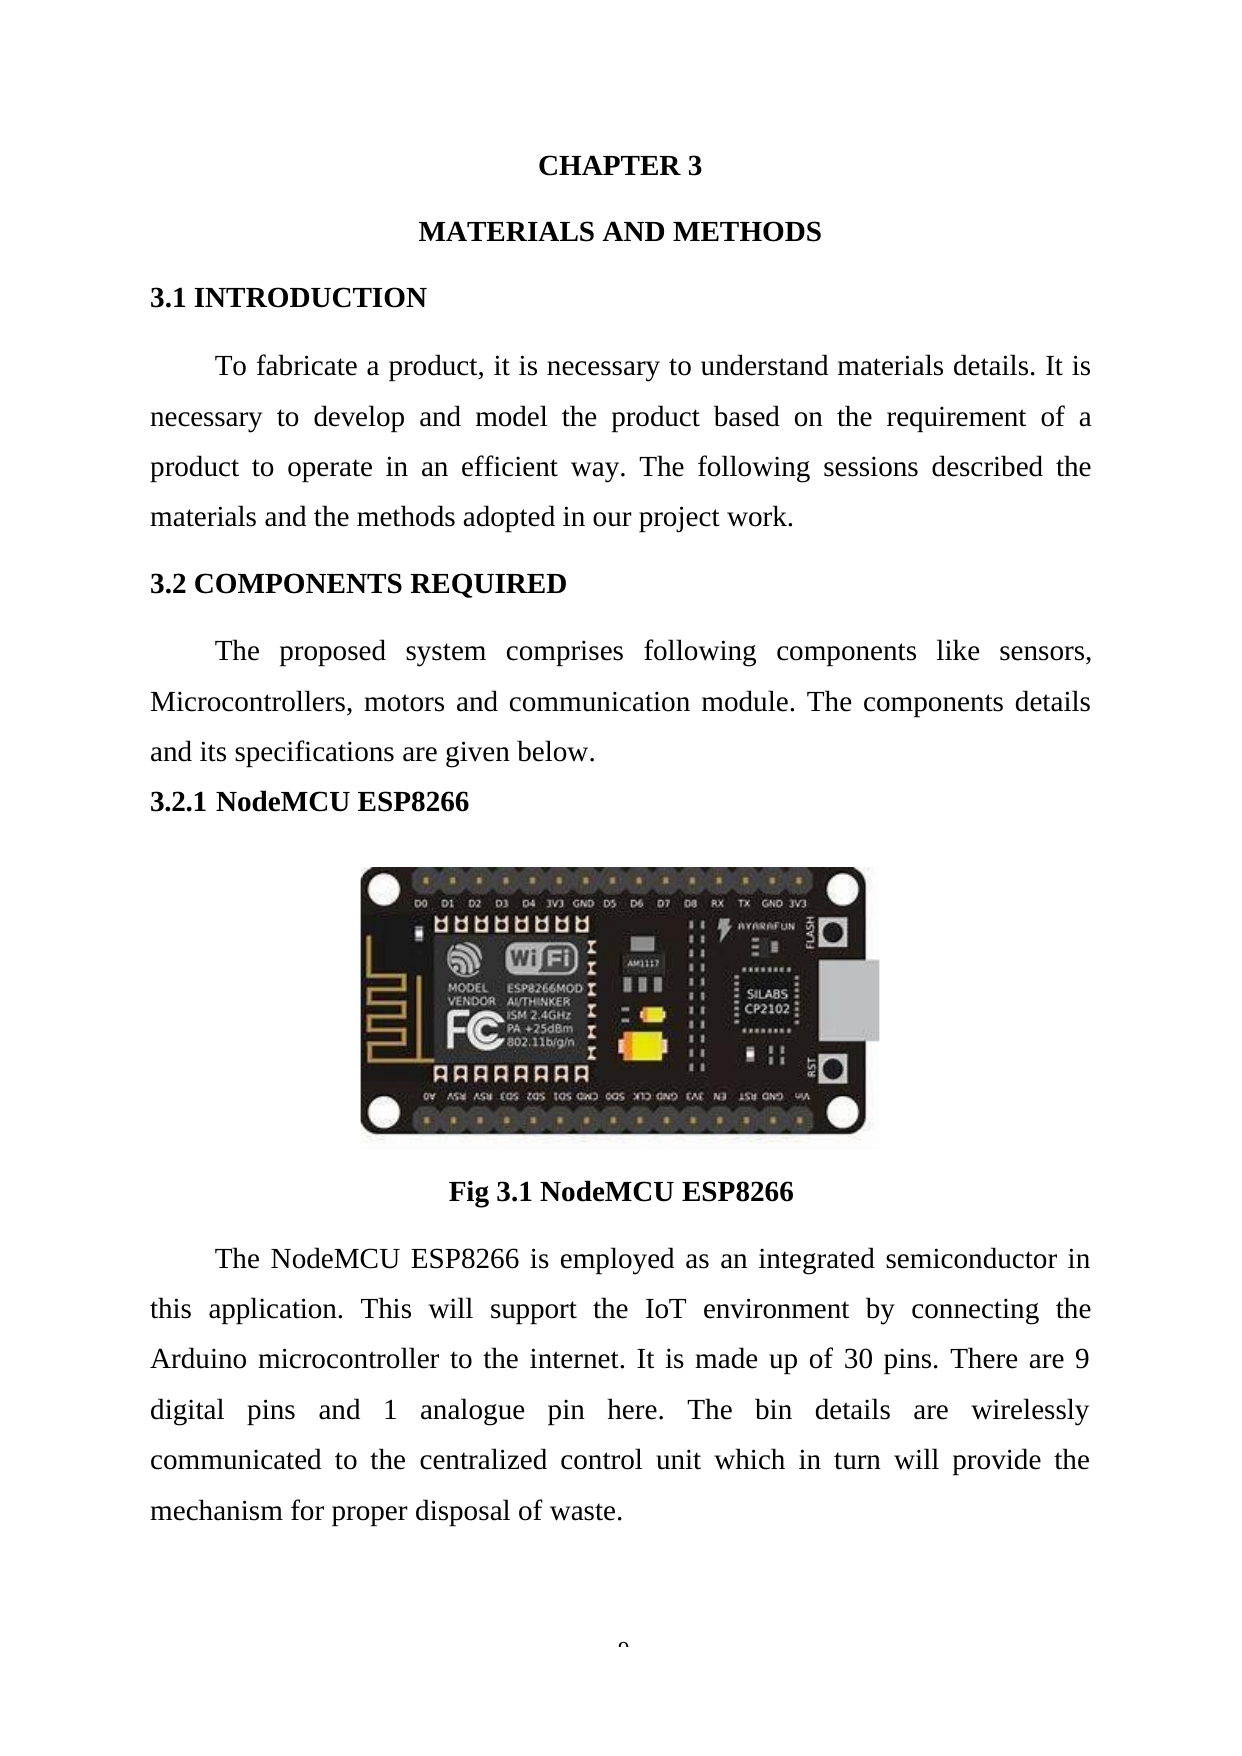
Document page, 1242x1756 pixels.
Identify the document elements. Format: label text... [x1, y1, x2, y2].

list INTRODUCTION [150, 281, 1142, 314]
text The NodeMCU ESP8266 is employed as an integrated semiconductor in this application. This will support the IoT environment by connecting the Arduino microcontroller to the internet. It is made up of 30 pins. There are 9 digital pins and 1 analogue pin here. The bin details are wirelessly communicated to the centralized control unit which in turn will provide the mechanism for proper disposal of waste. [150, 1241, 1091, 1526]
subtitle COMPONENTS REQUIRED [150, 566, 1142, 600]
subtitle CHAPTER 3 MATERIALS AND METHODS [418, 148, 837, 248]
text The proposed system comprises following components like sensors, Microcontrollers, motors and communication module. The components details and its specifications are given below. [150, 633, 1092, 767]
subtitle NodeMCU ESP8266 [150, 784, 1142, 818]
text To fabricate a product, it is necessary to understand materials details. It is necessary to develop and model the product based on the requirement of a product to operate in an efficient way. The following sessions described the materials and the methods adopted in our project work. [150, 348, 1092, 533]
picture [360, 867, 880, 1150]
